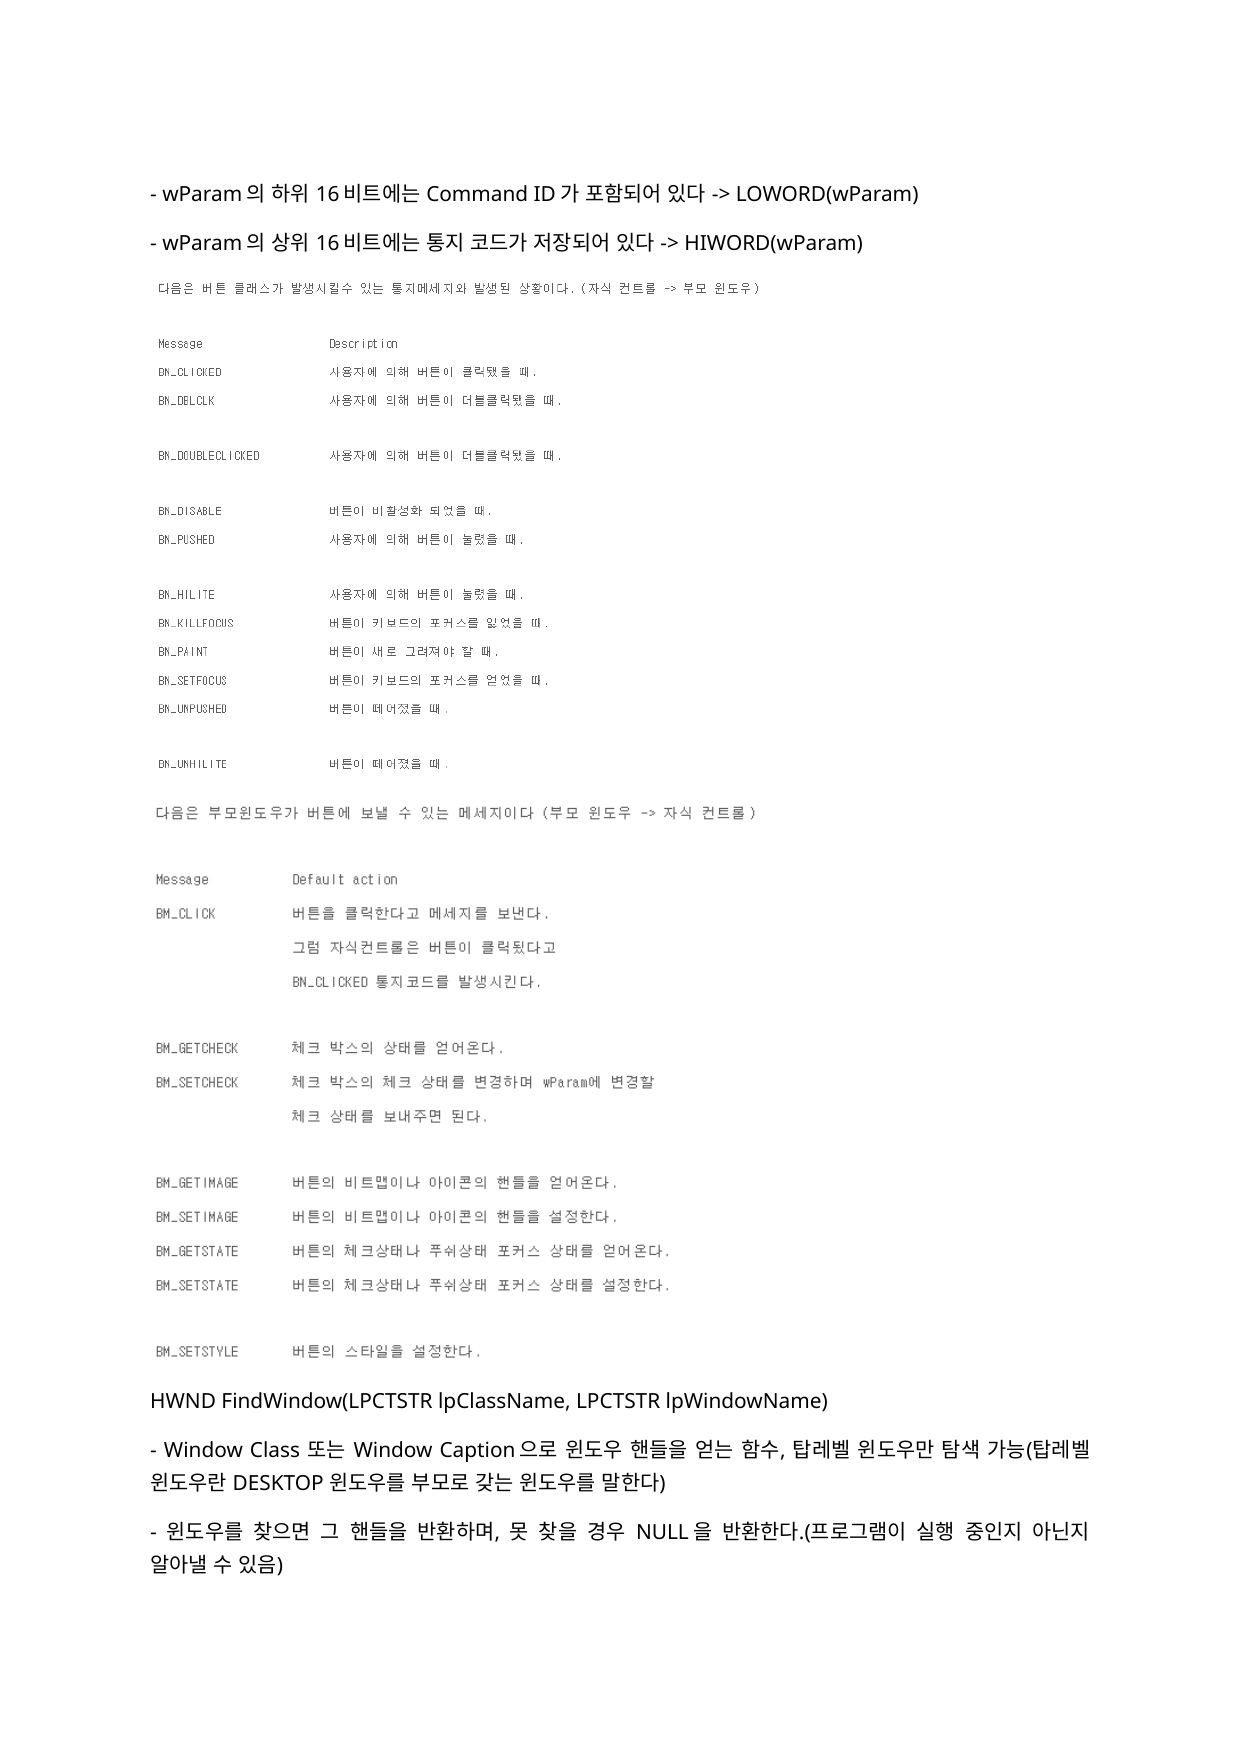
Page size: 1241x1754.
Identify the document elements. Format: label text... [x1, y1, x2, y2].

text HWND FindWindow(LPCTSTR lpClassName, LPCTSTR lpWindowName) [150, 1386, 1090, 1414]
picture [150, 801, 760, 1368]
text - wParam의 상위 16비트에는 통지 코드가 저장되어 있다 -> HIWORD(wParam) [150, 227, 1090, 257]
text - wParam의 하위 16비트에는 Command ID가 포함되어 있다 -> LOWORD(wParam) [150, 177, 1090, 207]
text - Window Class 또는 Window Caption으로 윈도우 핸들을 얻는 함수, 탑레벨 윈도우만 탐색 가능(탑레벨 윈도우란 DESKTOP 윈도우를 부모로 갖는 윈도우를 말한다) [150, 1433, 1090, 1496]
text - 윈도우를 찾으면 그 핸들을 반환하며, 못 찾을 경우 NULL을 반환한다.(프로그램이 실행 중인지 아닌지 알아낼 수 있음) [150, 1515, 1090, 1578]
picture [150, 276, 762, 783]
